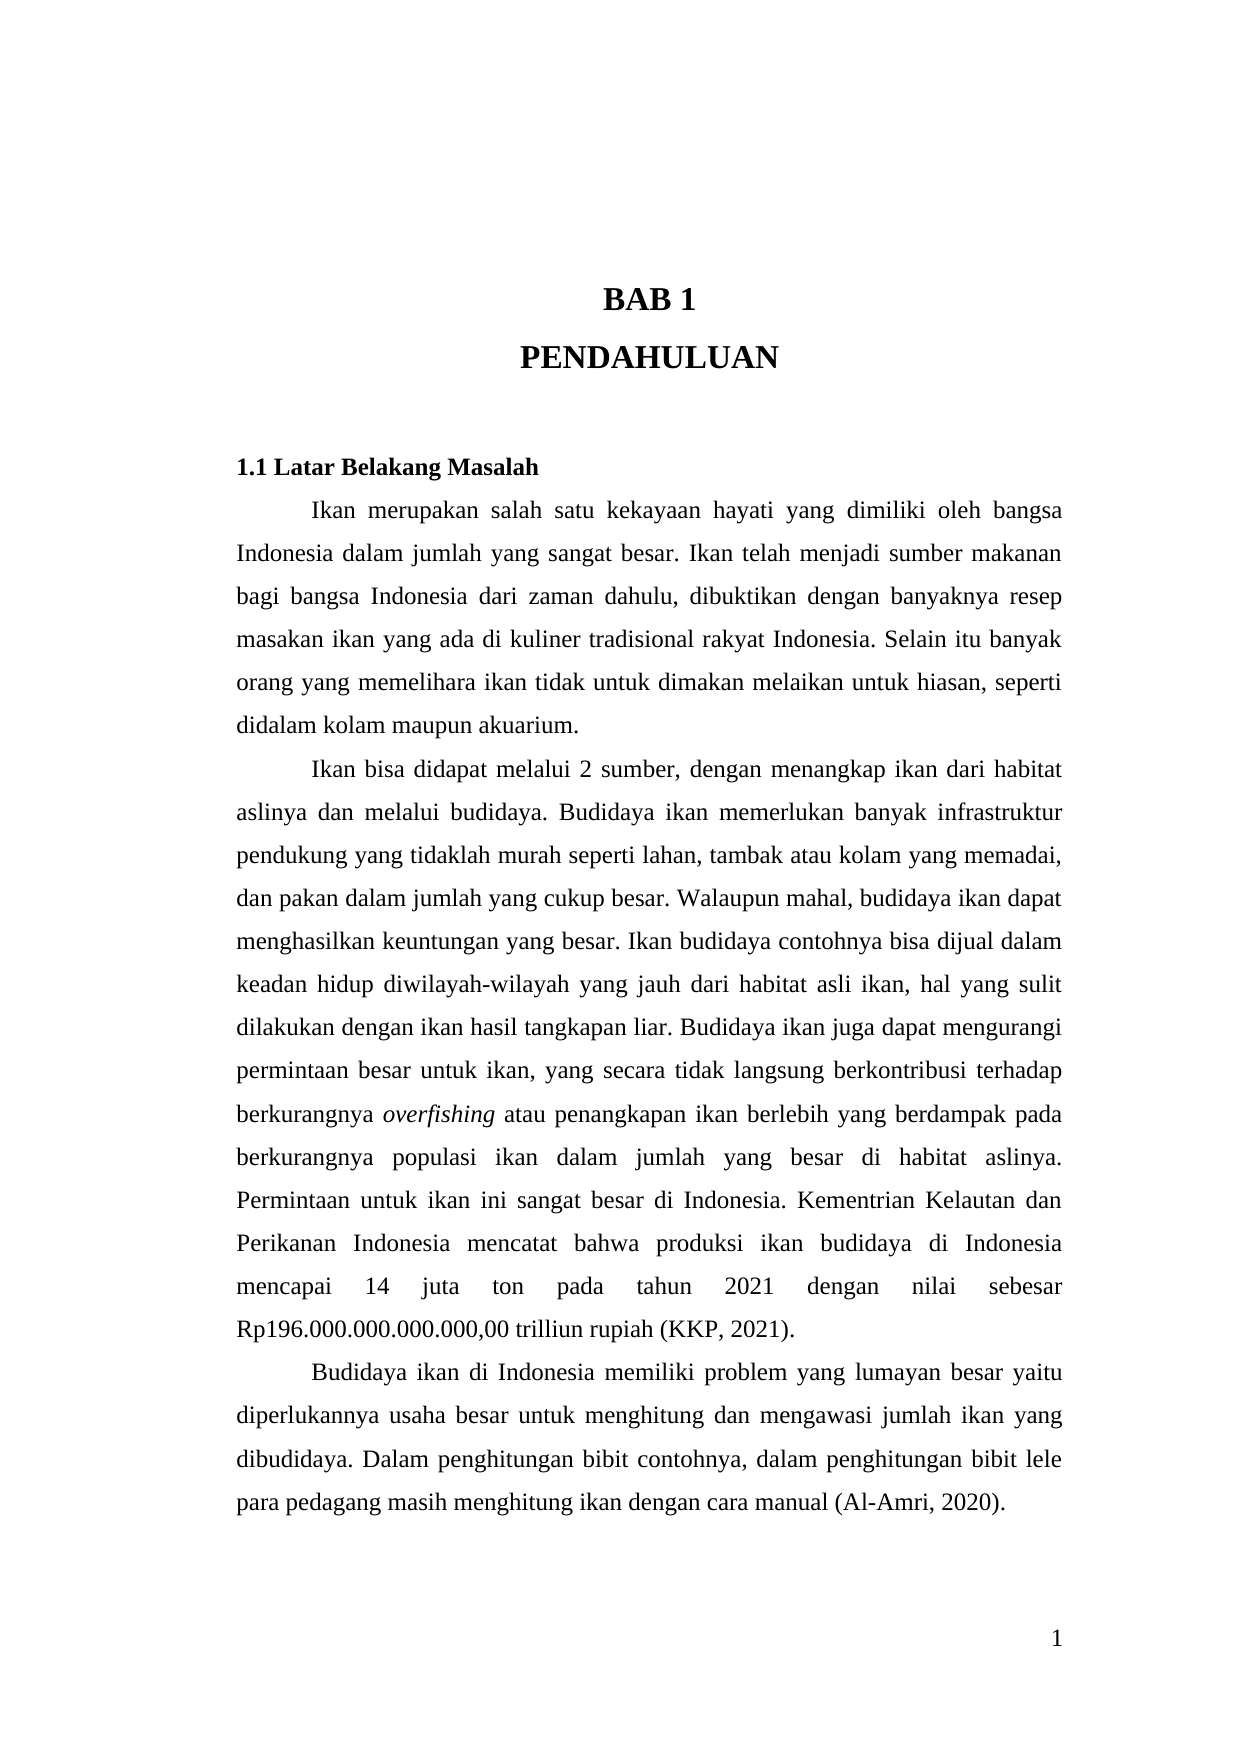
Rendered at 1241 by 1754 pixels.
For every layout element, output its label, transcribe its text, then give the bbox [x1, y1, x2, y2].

text Budidaya ikan di Indonesia memiliki problem yang lumayan besar yaitu diperlukannya usaha besar untuk menghitung dan mengawasi jumlah ikan yang dibudidaya. Dalam penghitungan bibit contohnya, dalam penghitungan bibit lele para pedagang masih menghitung ikan dengan cara manual (Al-Amri, 2020). [236, 1357, 1063, 1516]
text Ikan merupakan salah satu kekayaan hayati yang dimiliki oleh bangsa Indonesia dalam jumlah yang sangat besar. Ikan telah menjadi sumber makanan bagi bangsa Indonesia dari zaman dahulu, dibuktikan dengan banyaknya resep masakan ikan yang ada di kuliner tradisional rakyat Indonesia. Selain itu banyak orang yang memelihara ikan tidak untuk dimakan melaikan untuk hiasan, seperti didalam kolam maupun akuarium. [236, 495, 1063, 739]
subtitle BAB 1 [236, 279, 1063, 318]
text Ikan bisa didapat melalui 2 sumber, dengan menangkap ikan dari habitat aslinya dan melalui budidaya. Budidaya ikan memerlukan banyak infrastruktur pendukung yang tidaklah murah seperti lahan, tambak atau kolam yang memadai, dan pakan dalam jumlah yang cukup besar. Walaupun mahal, budidaya ikan dapat menghasilkan keuntungan yang besar. Ikan budidaya contohnya bisa dijual dalam keadan hidup diwilayah-wilayah yang jauh dari habitat asli ikan, hal yang sulit dilakukan dengan ikan hasil tangkapan liar. Budidaya ikan juga dapat mengurangi permintaan besar untuk ikan, yang secara tidak langsung berkontribusi terhadap berkurangnya overfishing atau penangkapan ikan berlebih yang berdampak pada berkurangnya populasi ikan dalam jumlah yang besar di habitat aslinya. Permintaan untuk ikan ini sangat besar di Indonesia. Kementrian Kelautan dan Perikanan Indonesia mencatat bahwa produksi ikan budidaya di Indonesia mencapai 14 juta ton pada tahun 2021 dengan nilai sebesar Rp196.000.000.000.000,00 trilliun rupiah (KKP, 2021). [236, 754, 1063, 1343]
subtitle Latar Belakang Masalah [236, 452, 1063, 481]
subtitle PENDAHULUAN [236, 337, 1063, 375]
